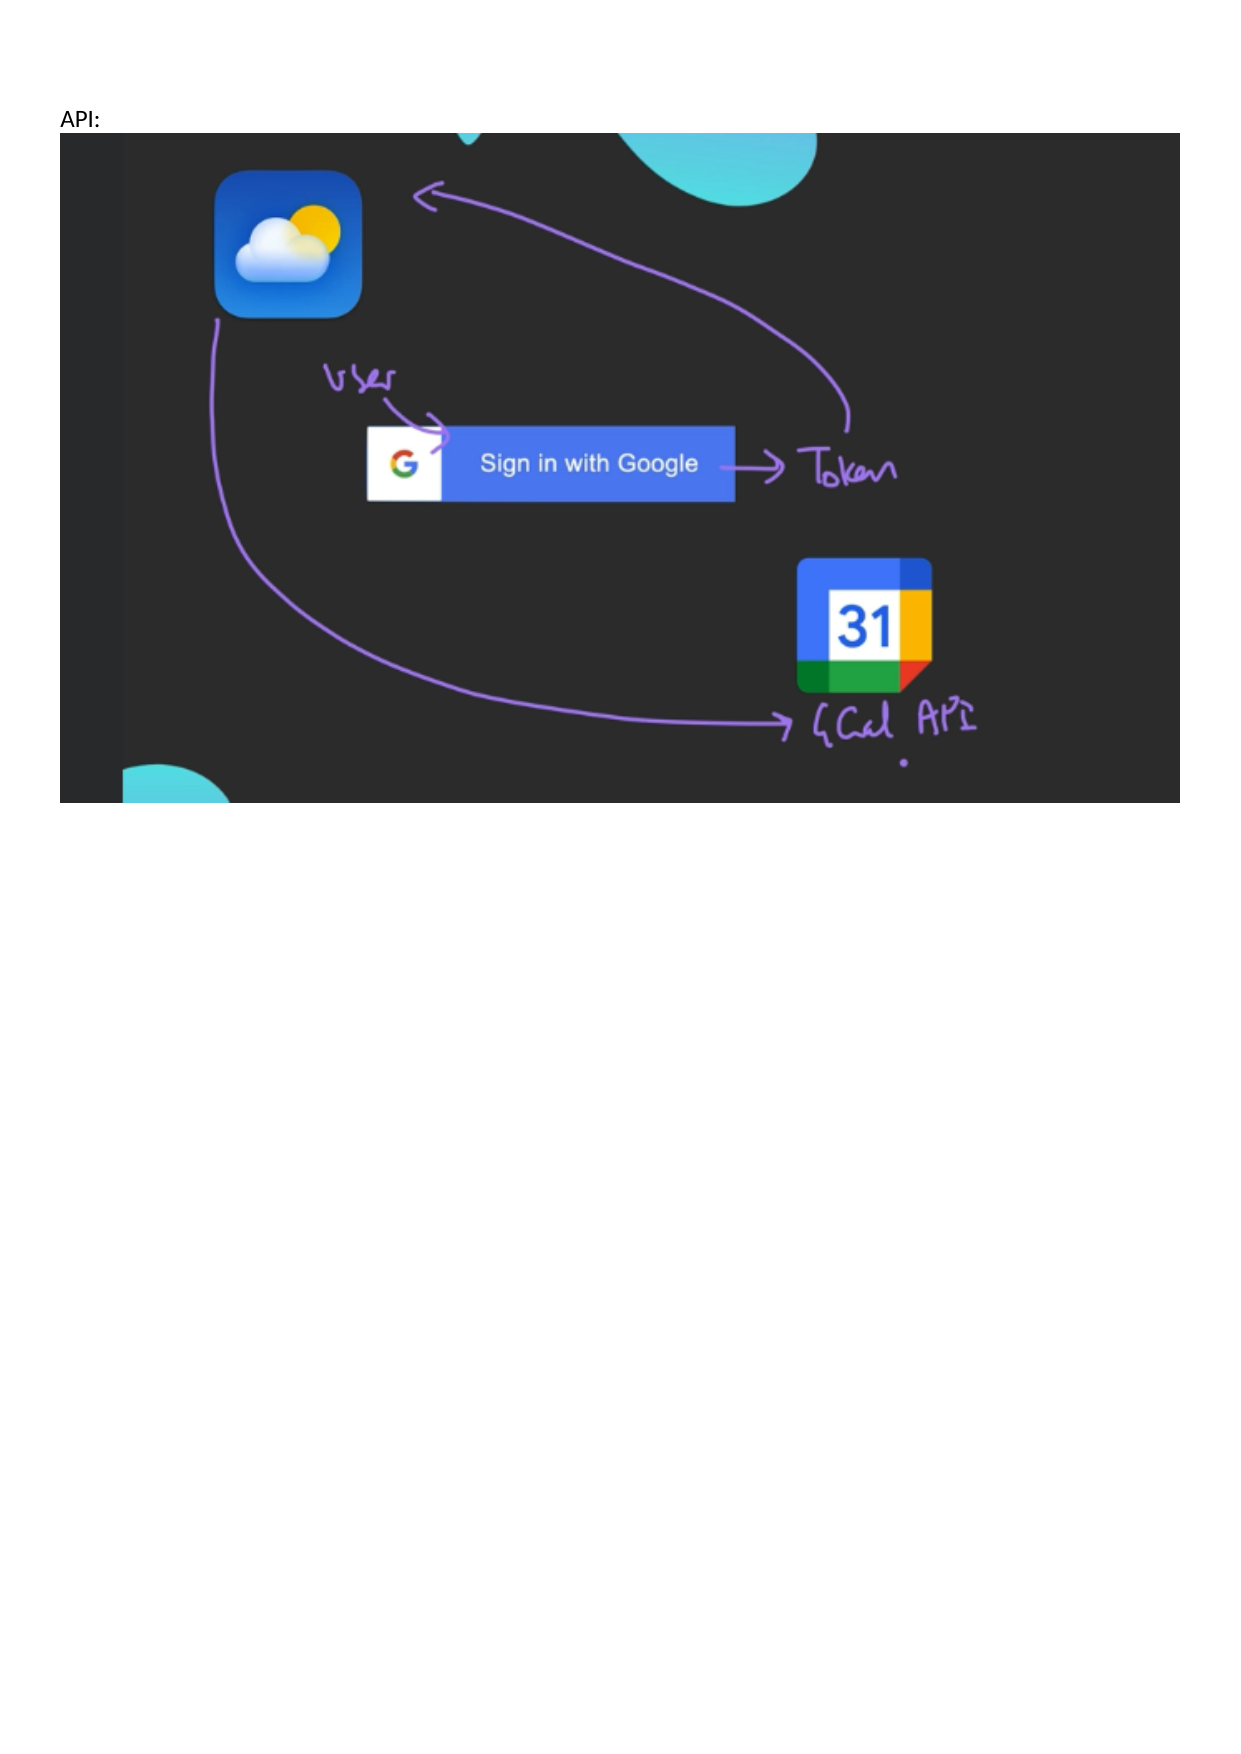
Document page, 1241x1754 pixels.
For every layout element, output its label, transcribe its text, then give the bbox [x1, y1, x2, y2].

picture [60, 133, 1180, 803]
text API: [60, 103, 1180, 133]
